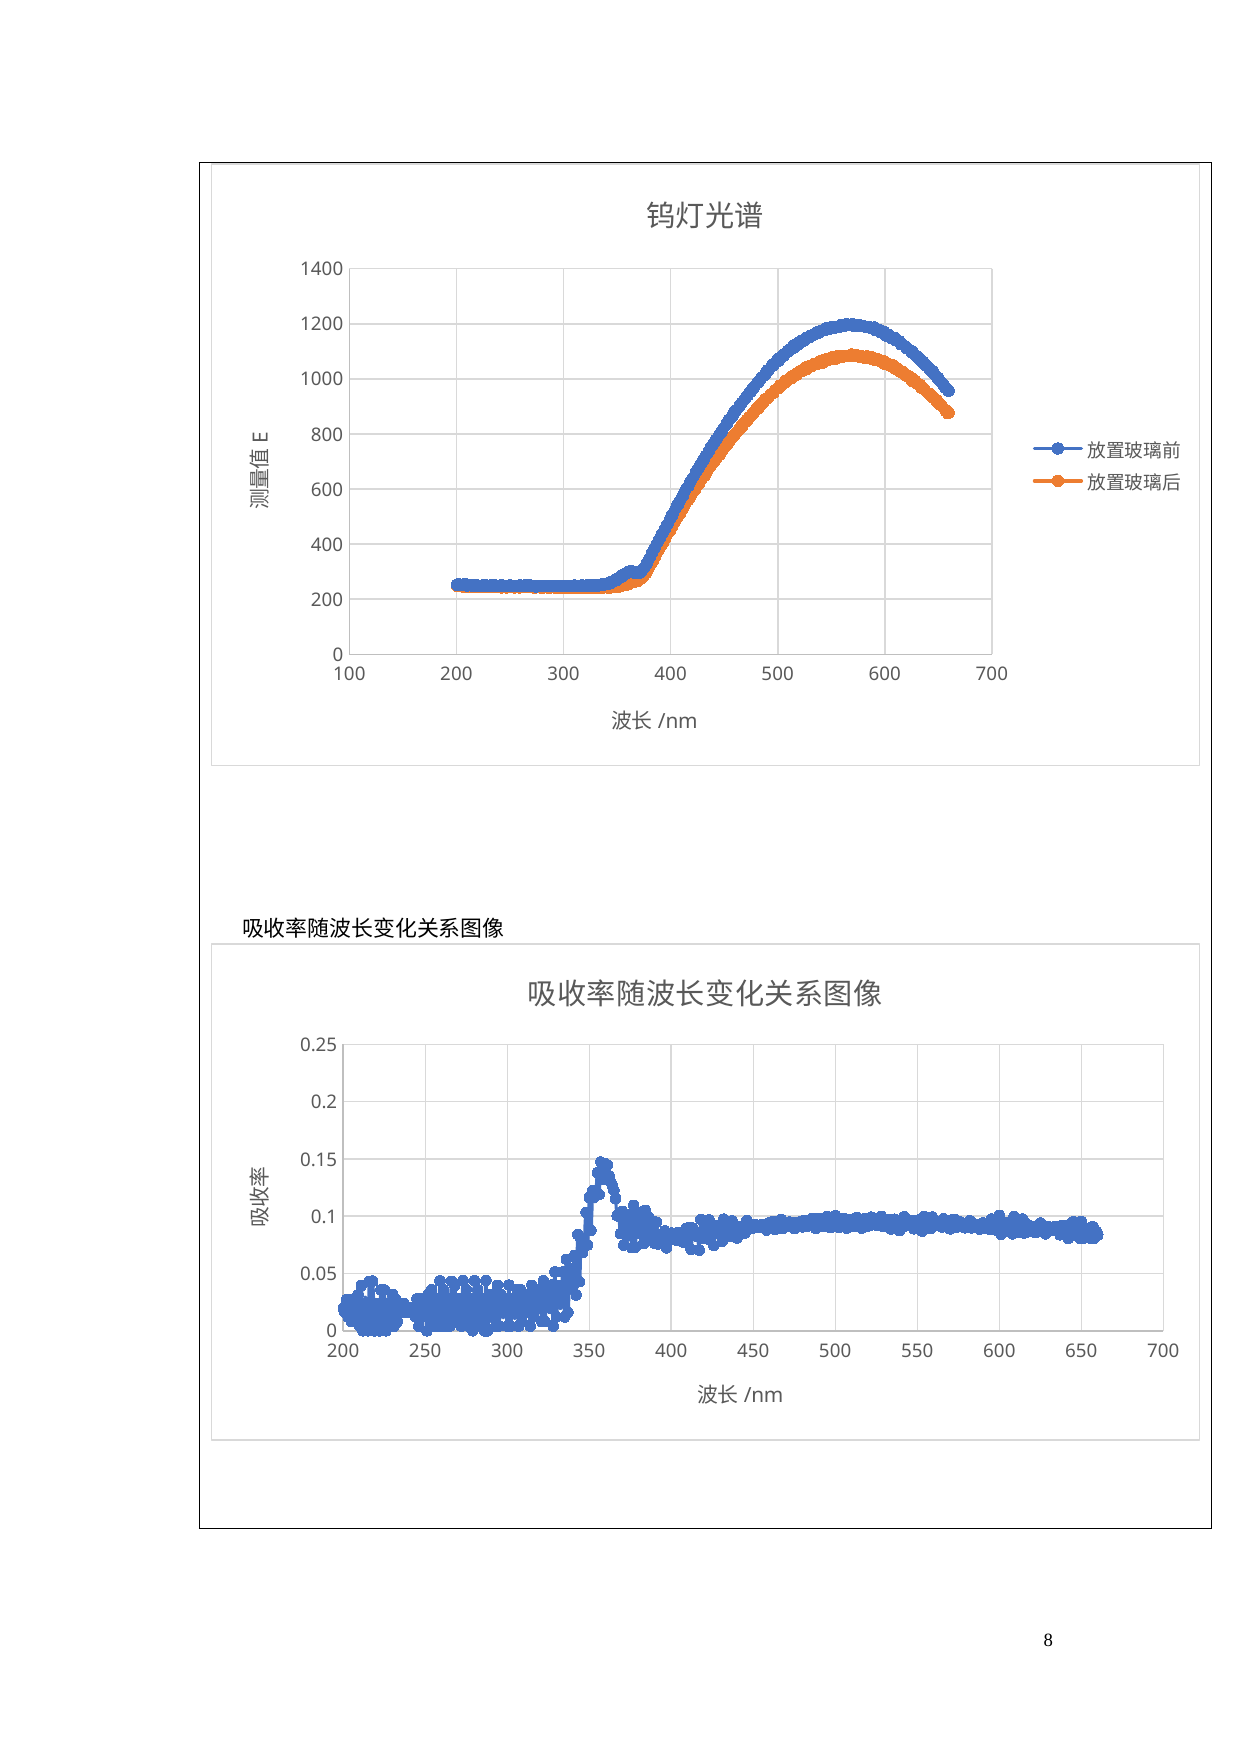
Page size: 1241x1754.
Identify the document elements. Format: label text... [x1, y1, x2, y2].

table_cell 六、数据处理 钨灯放置玻璃前后光谱图： 吸收率随波长变化关系图像 [200, 163, 1211, 1528]
